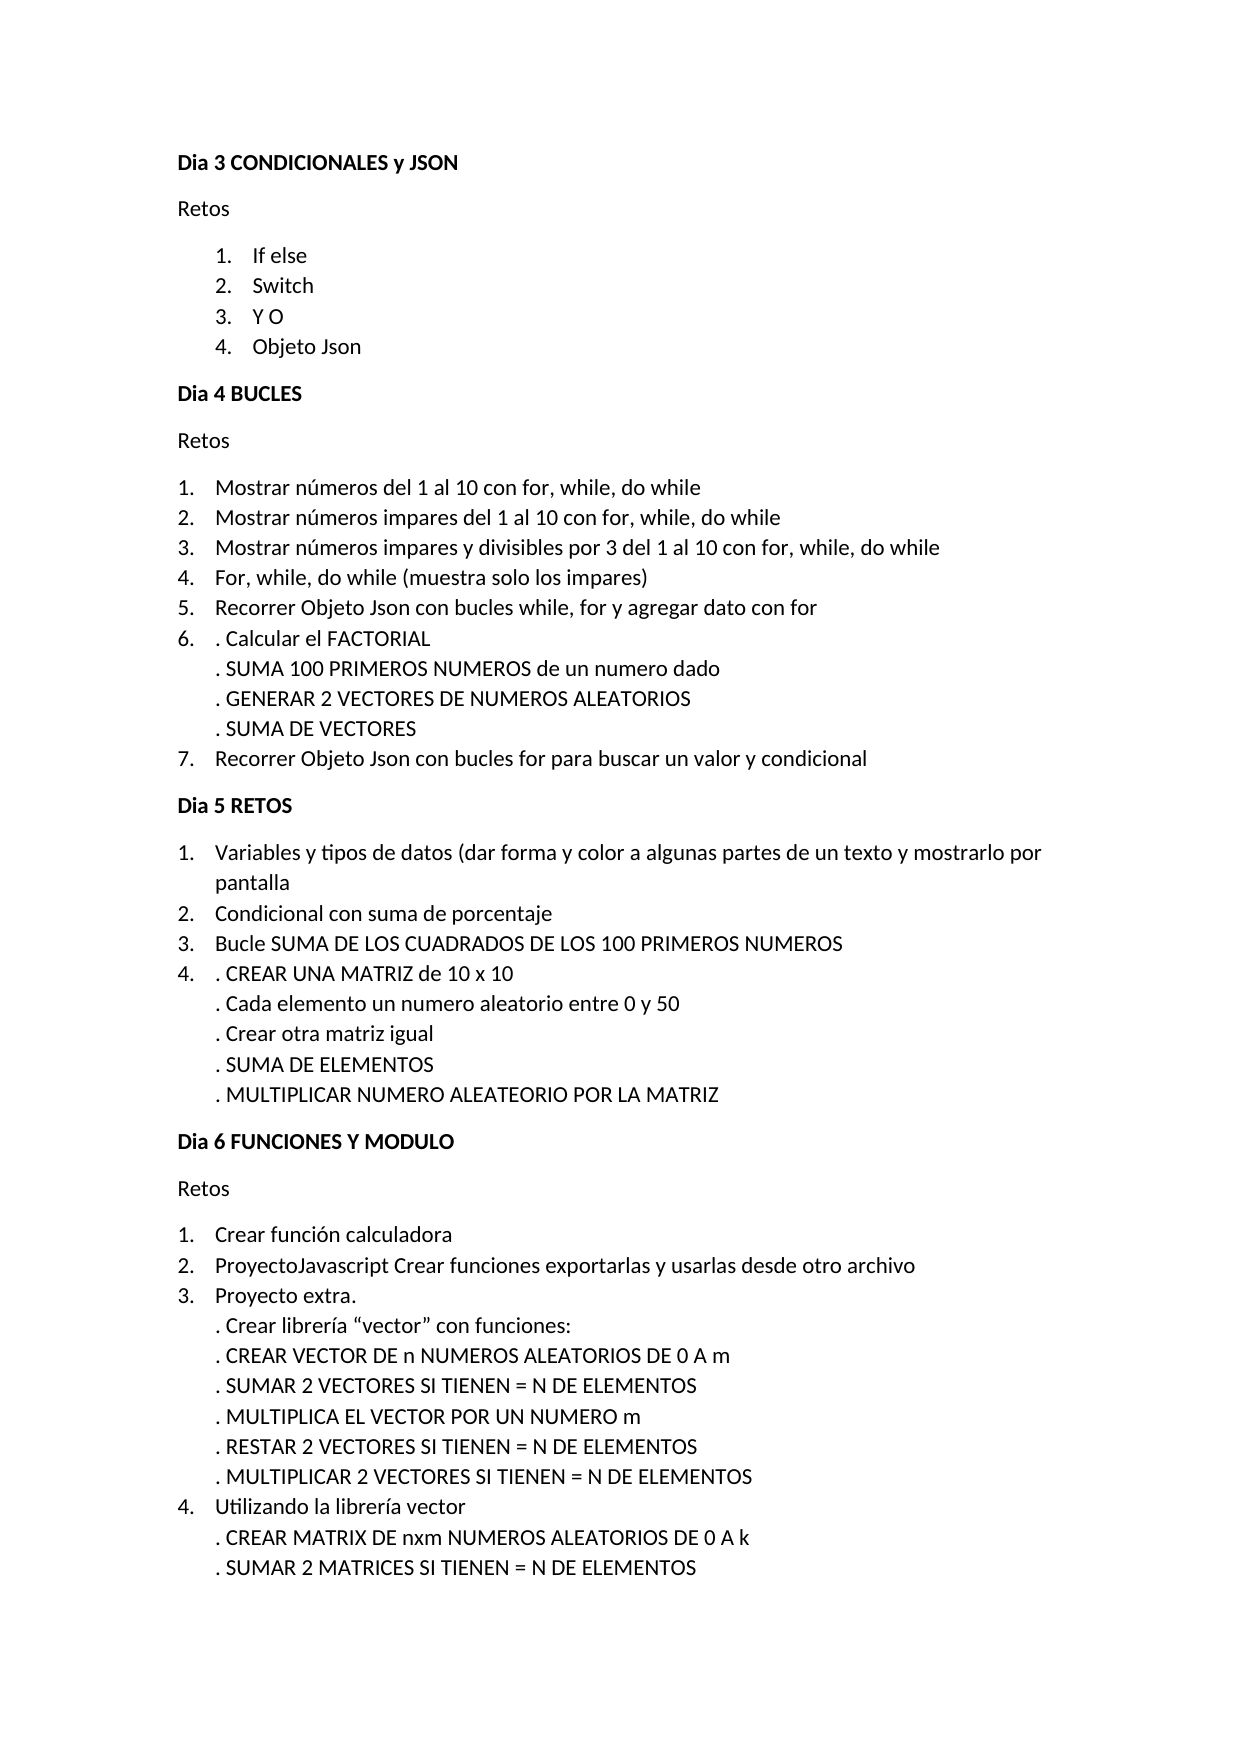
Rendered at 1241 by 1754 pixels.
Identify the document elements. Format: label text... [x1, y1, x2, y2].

list . MULTIPLICAR NUMERO ALEATEORIO POR LA MATRIZ [215, 1080, 1063, 1108]
list Crear función calculadora [177, 1221, 1063, 1248]
list . RESTAR 2 VECTORES SI TIENEN = N DE ELEMENTOS [215, 1432, 1063, 1460]
list . CREAR VECTOR DE n NUMEROS ALEATORIOS DE 0 A m [215, 1341, 1063, 1369]
list Switch [215, 272, 1063, 299]
list . SUMAR 2 VECTORES SI TIENEN = N DE ELEMENTOS [215, 1372, 1063, 1399]
list Mostrar números impares y divisibles por 3 del 1 al 10 con for, while, do while [177, 533, 1063, 561]
list . SUMA 100 PRIMEROS NUMEROS de un numero dado [215, 654, 1063, 682]
list For, while, do while (muestra solo los impares) [177, 563, 1063, 591]
list . GENERAR 2 VECTORES DE NUMEROS ALEATORIOS [215, 684, 1063, 712]
text Retos [177, 426, 1063, 454]
text Dia 3 CONDICIONALES y JSON [177, 148, 1063, 176]
list Variables y tipos de datos (dar forma y color a algunas partes de un texto y mostrarlo por pantalla [177, 838, 1063, 896]
list Mostrar números del 1 al 10 con for, while, do while [177, 473, 1063, 501]
text Dia 4 BUCLES [177, 379, 1063, 407]
list Recorrer Objeto Json con bucles while, for y agregar dato con for [177, 593, 1063, 621]
list . CREAR MATRIX DE nxm NUMEROS ALEATORIOS DE 0 A k [215, 1523, 1063, 1551]
text Retos [177, 1174, 1063, 1202]
list . Cada elemento un numero aleatorio entre 0 y 50 [215, 989, 1063, 1017]
list Condicional con suma de porcentaje [177, 899, 1063, 927]
text Retos [177, 194, 1063, 222]
list . Crear otra matriz igual [215, 1019, 1063, 1047]
list If else [215, 241, 1063, 269]
text Dia 5 RETOS [177, 791, 1063, 819]
list ProyectoJavascript Crear funciones exportarlas y usarlas desde otro archivo [177, 1251, 1063, 1279]
list Mostrar números impares del 1 al 10 con for, while, do while [177, 503, 1063, 531]
list . Crear librería “vector” con funciones: [215, 1311, 1063, 1339]
list Objeto Json [215, 332, 1063, 360]
list Utilizando la librería vector [177, 1492, 1063, 1520]
list Recorrer Objeto Json con bucles for para buscar un valor y condicional [177, 744, 1063, 772]
list . SUMA DE VECTORES [215, 714, 1063, 742]
list . MULTIPLICAR 2 VECTORES SI TIENEN = N DE ELEMENTOS [215, 1462, 1063, 1490]
list Y O [215, 302, 1063, 330]
list . Calcular el FACTORIAL [177, 624, 1063, 652]
list Bucle SUMA DE LOS CUADRADOS DE LOS 100 PRIMEROS NUMEROS [177, 929, 1063, 957]
text Dia 6 FUNCIONES Y MODULO [177, 1127, 1063, 1155]
list . SUMAR 2 MATRICES SI TIENEN = N DE ELEMENTOS [215, 1553, 1063, 1581]
list . CREAR UNA MATRIZ de 10 x 10 [177, 959, 1063, 987]
list . MULTIPLICA EL VECTOR POR UN NUMERO m [215, 1402, 1063, 1430]
list Proyecto extra. [177, 1281, 1063, 1309]
list . SUMA DE ELEMENTOS [215, 1050, 1063, 1078]
